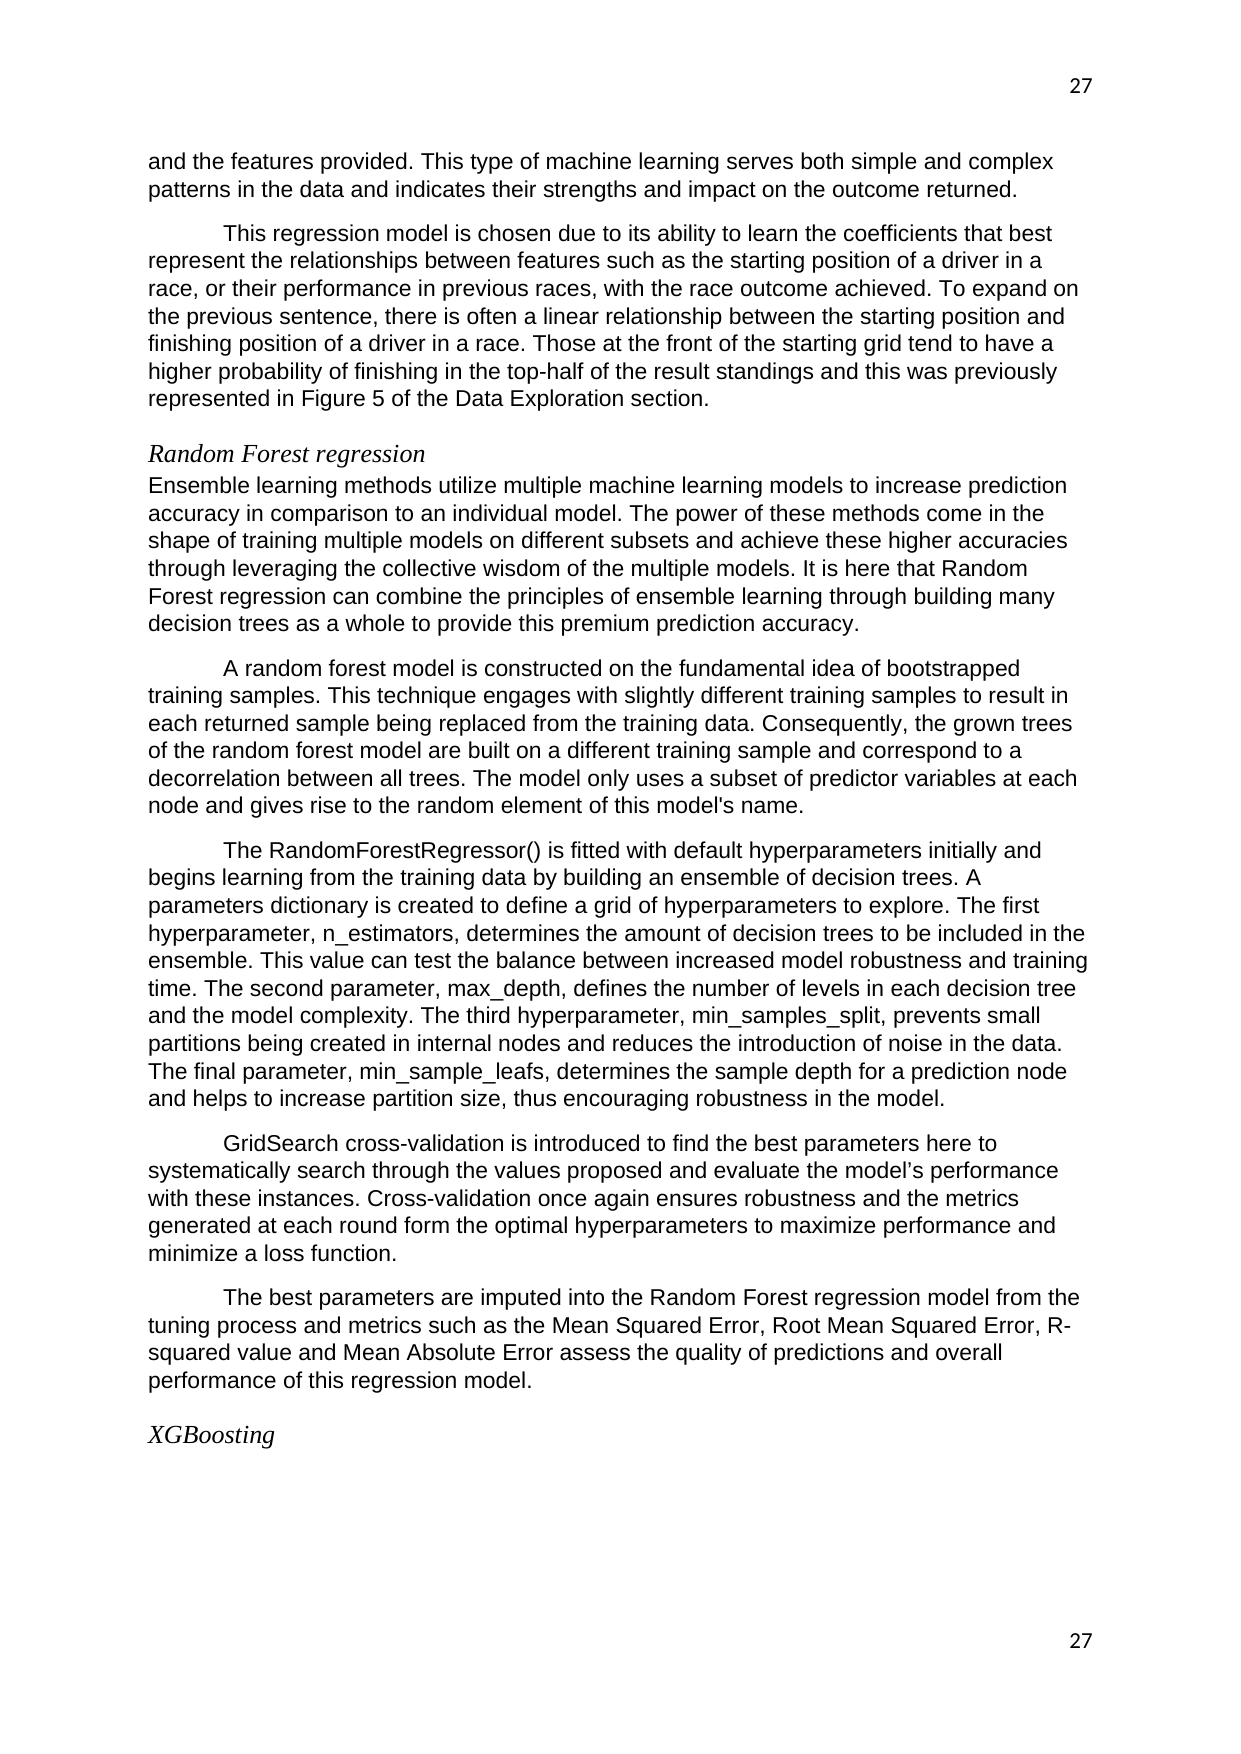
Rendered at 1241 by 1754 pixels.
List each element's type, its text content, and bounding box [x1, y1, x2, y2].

text The best parameters are imputed into the Random Forest regression model from the tuning process and metrics such as the Mean Squared Error, Root Mean Squared Error, R-squared value and Mean Absolute Error assess the quality of predictions and overall performance of this regression model. [148, 1284, 1092, 1393]
subtitle XGBoosting [148, 1419, 1092, 1449]
text GridSearch cross-validation is introduced to find the best parameters here to systematically search through the values proposed and evaluate the model’s performance with these instances. Cross-validation once again ensures robustness and the metrics generated at each round form the optimal hyperparameters to maximize performance and minimize a loss function. [148, 1129, 1092, 1266]
text The RandomForestRegressor() is fitted with default hyperparameters initially and begins learning from the training data by building an ensemble of decision trees. A parameters dictionary is created to define a grid of hyperparameters to explore. The first hyperparameter, n_estimators, determines the amount of decision trees to be included in the ensemble. This value can test the balance between increased model robustness and training time. The second parameter, max_depth, defines the number of levels in each decision tree and the model complexity. The third hyperparameter, min_samples_split, prevents small partitions being created in internal nodes and reduces the introduction of noise in the data. The final parameter, min_sample_leafs, determines the sample depth for a prediction node and helps to increase partition size, thus encouraging robustness in the model. [148, 837, 1092, 1112]
text This regression model is chosen due to its ability to learn the coefficients that best represent the relationships between features such as the starting position of a driver in a race, or their performance in previous races, with the race outcome achieved. To expand on the previous sentence, there is often a linear relationship between the starting position and finishing position of a driver in a race. Those at the front of the starting grid tend to have a higher probability of finishing in the top-half of the result standings and this was previously represented in Figure 5 of the Data Exploration section. [148, 220, 1092, 412]
text A random forest model is constructed on the fundamental idea of bootstrapped training samples. This technique engages with slightly different training samples to result in each returned sample being replaced from the training data. Consequently, the grown trees of the random forest model are built on a different training sample and correspond to a decorrelation between all trees. The model only uses a subset of predictor variables at each node and gives rise to the random element of this model's name. [148, 654, 1092, 819]
subtitle Random Forest regression [148, 438, 1092, 468]
text Ensemble learning methods utilize multiple machine learning models to increase prediction accuracy in comparison to an individual model. The power of these methods come in the shape of training multiple models on different subsets and achieve these higher accuracies through leveraging the collective wisdom of the multiple models. It is here that Random Forest regression can combine the principles of ensemble learning through building many decision trees as a whole to provide this premium prediction accuracy. [148, 472, 1092, 637]
